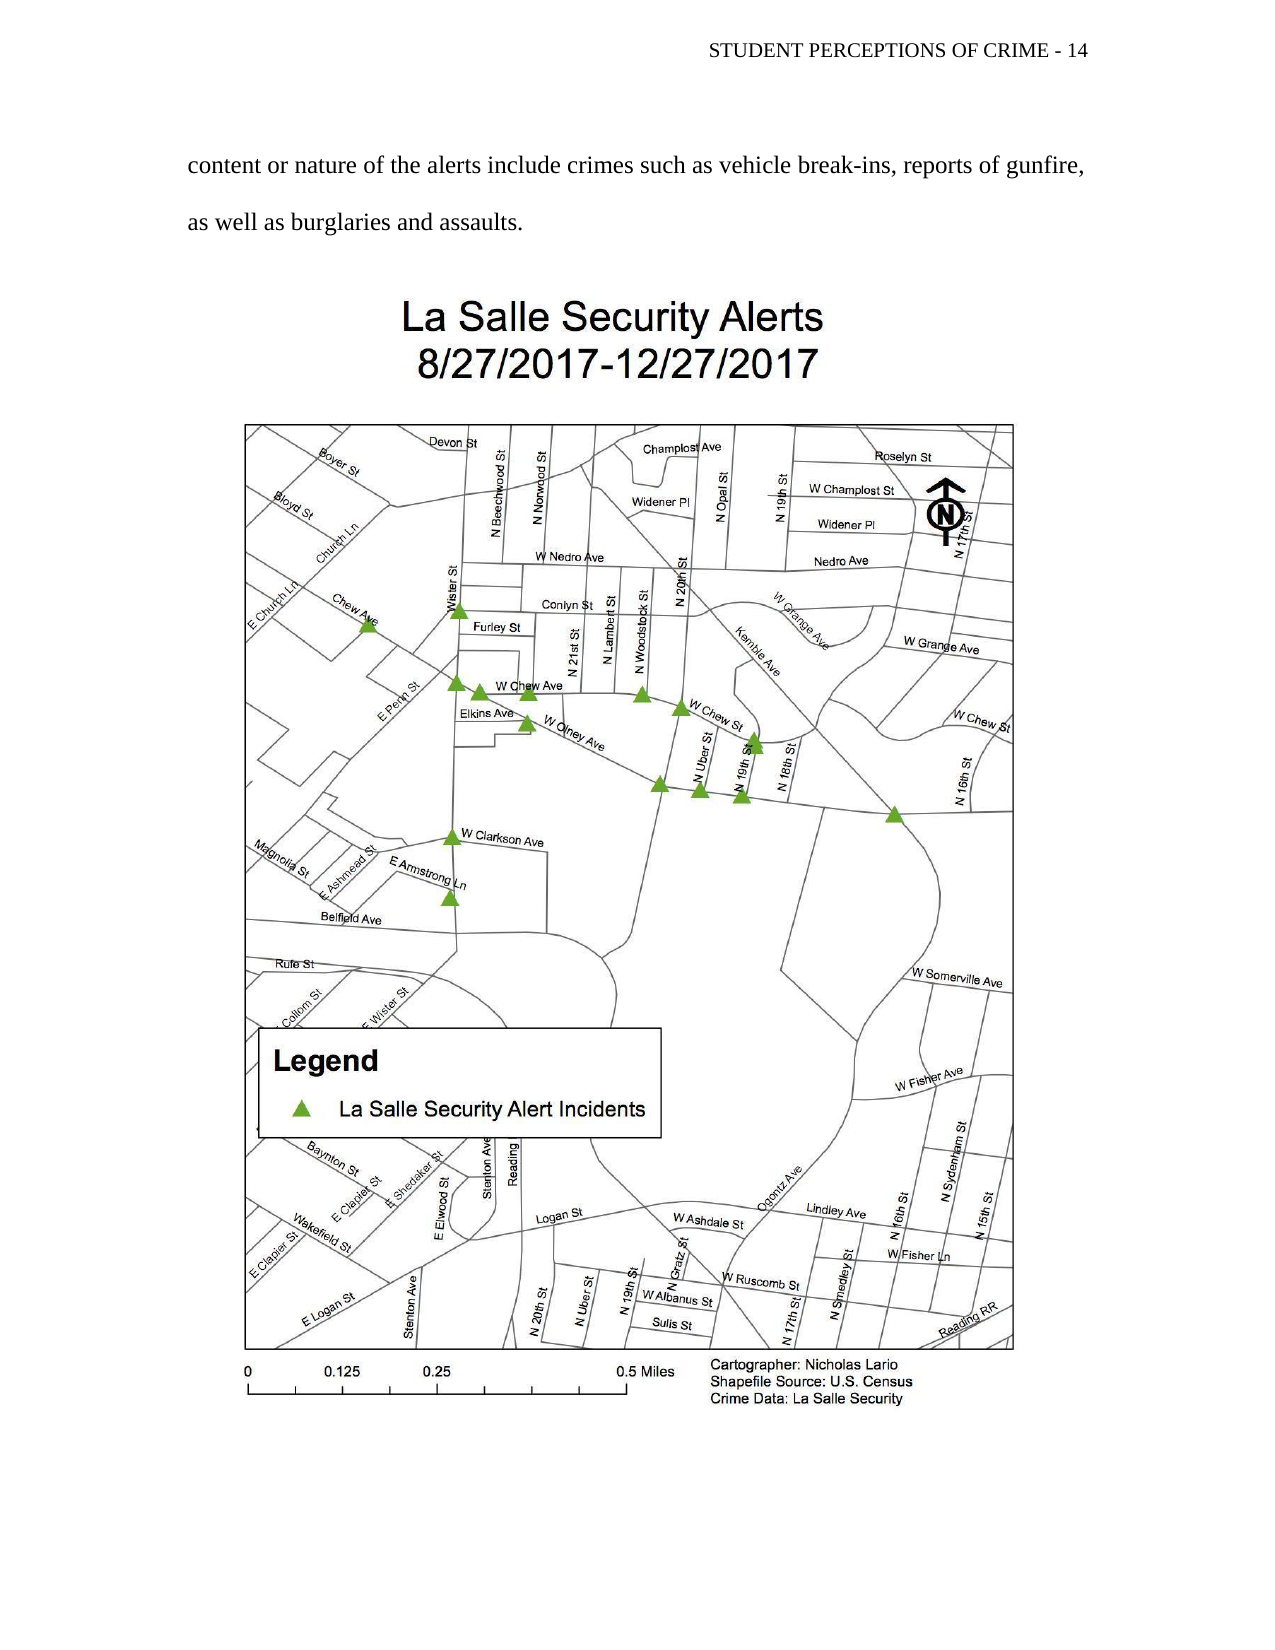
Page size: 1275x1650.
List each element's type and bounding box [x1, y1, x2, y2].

picture [187, 265, 1088, 1430]
text [187, 150, 1087, 236]
